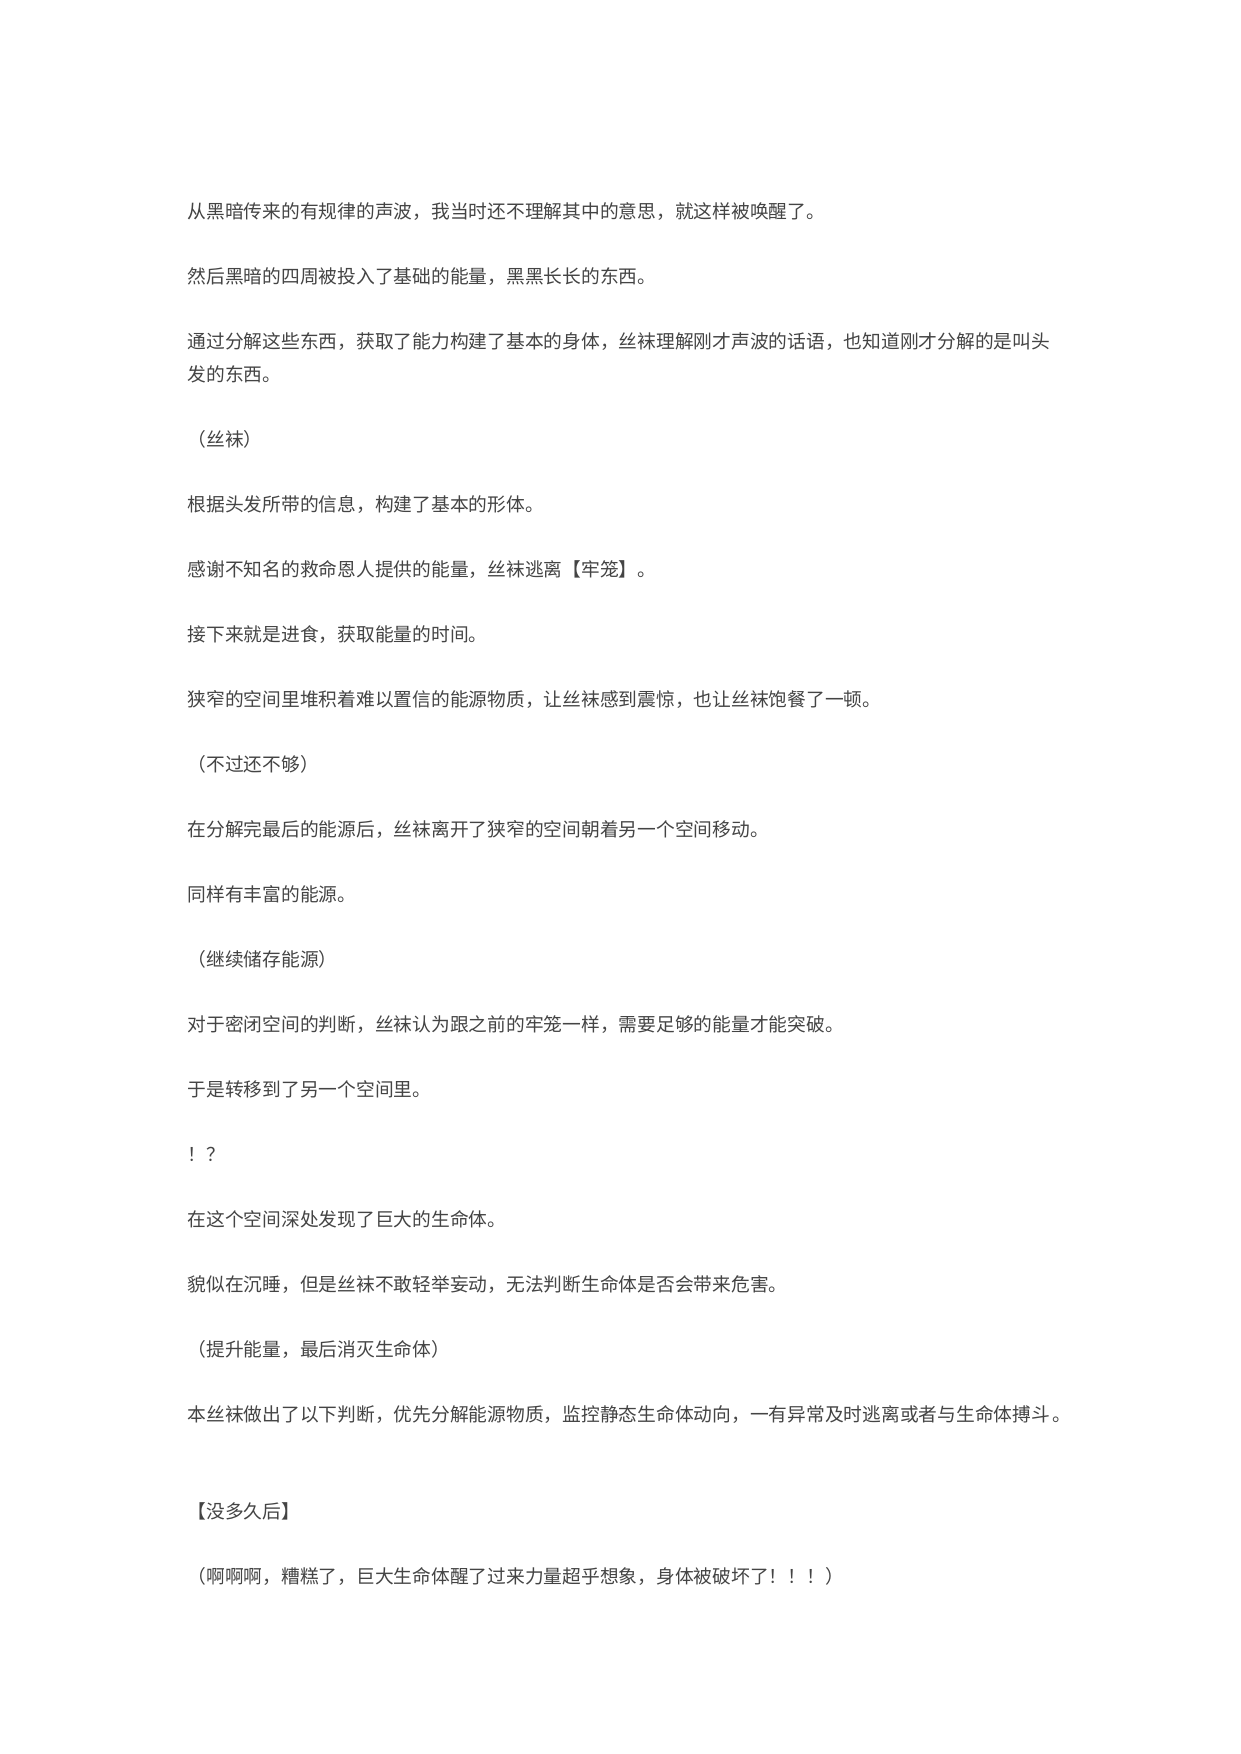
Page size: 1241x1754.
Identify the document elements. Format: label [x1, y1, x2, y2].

text [187, 162, 1053, 1592]
